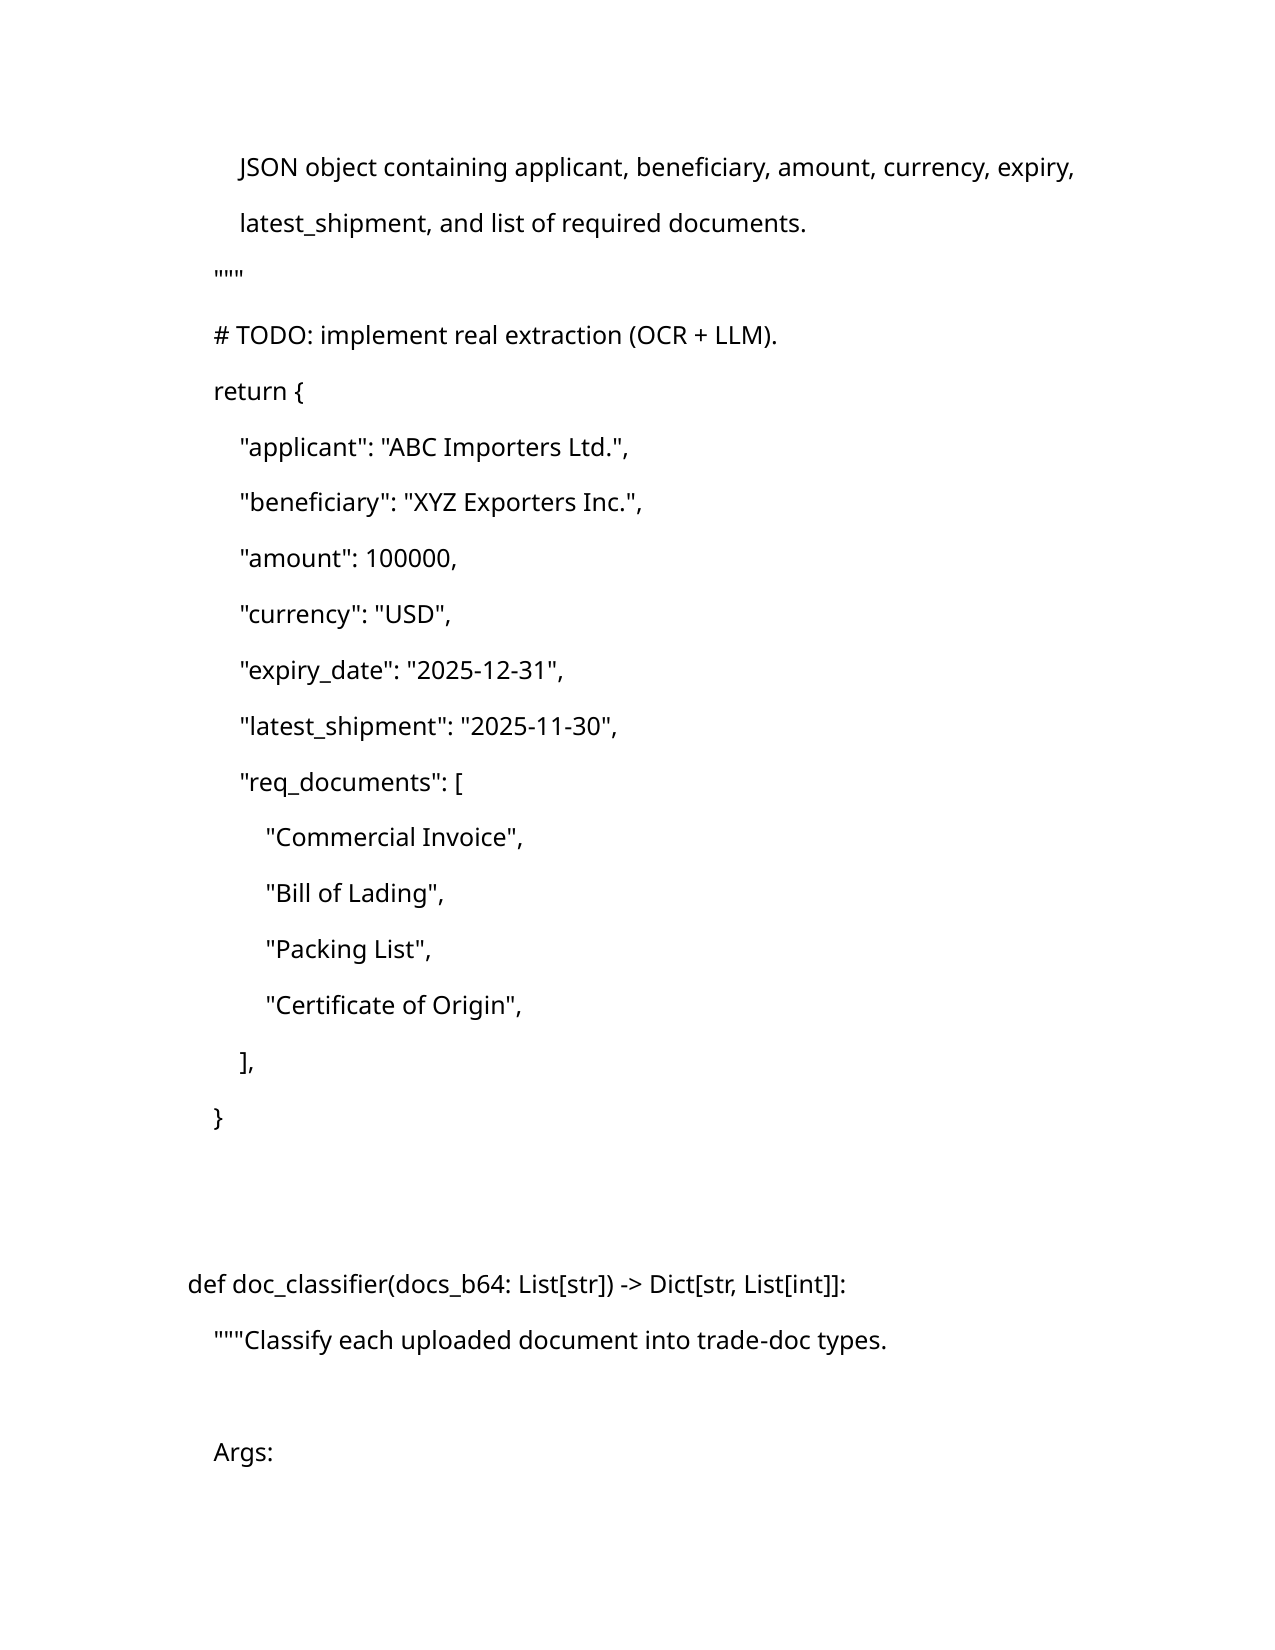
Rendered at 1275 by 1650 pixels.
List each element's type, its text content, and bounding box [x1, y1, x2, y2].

text "Certificate of Origin", [187, 987, 1087, 1022]
text def doc_classifier(docs_b64: List[str]) -> Dict[str, List[int]]: [187, 1267, 1087, 1301]
text "latest_shipment": "2025-11-30", [187, 708, 1087, 742]
text "applicant": "ABC Importers Ltd.", [187, 429, 1087, 463]
text "Packing List", [187, 932, 1087, 966]
text """ [187, 262, 1087, 296]
text "expiry_date": "2025-12-31", [187, 652, 1087, 687]
text Args: [187, 1434, 1087, 1468]
text # TODO: implement real extraction (OCR + LLM). [187, 317, 1087, 352]
text ], [187, 1043, 1087, 1077]
text "beneficiary": "XYZ Exporters Inc.", [187, 485, 1087, 519]
text } [187, 1099, 1087, 1133]
text return { [187, 373, 1087, 407]
text "amount": 100000, [187, 541, 1087, 575]
text "currency": "USD", [187, 597, 1087, 631]
text latest_shipment, and list of required documents. [187, 206, 1087, 240]
text "req_documents": [ [187, 764, 1087, 798]
text """Classify each uploaded document into trade‑doc types. [187, 1322, 1087, 1357]
text "Bill of Lading", [187, 876, 1087, 910]
text "Commercial Invoice", [187, 820, 1087, 854]
text JSON object containing applicant, beneficiary, amount, currency, expiry, [187, 150, 1087, 184]
